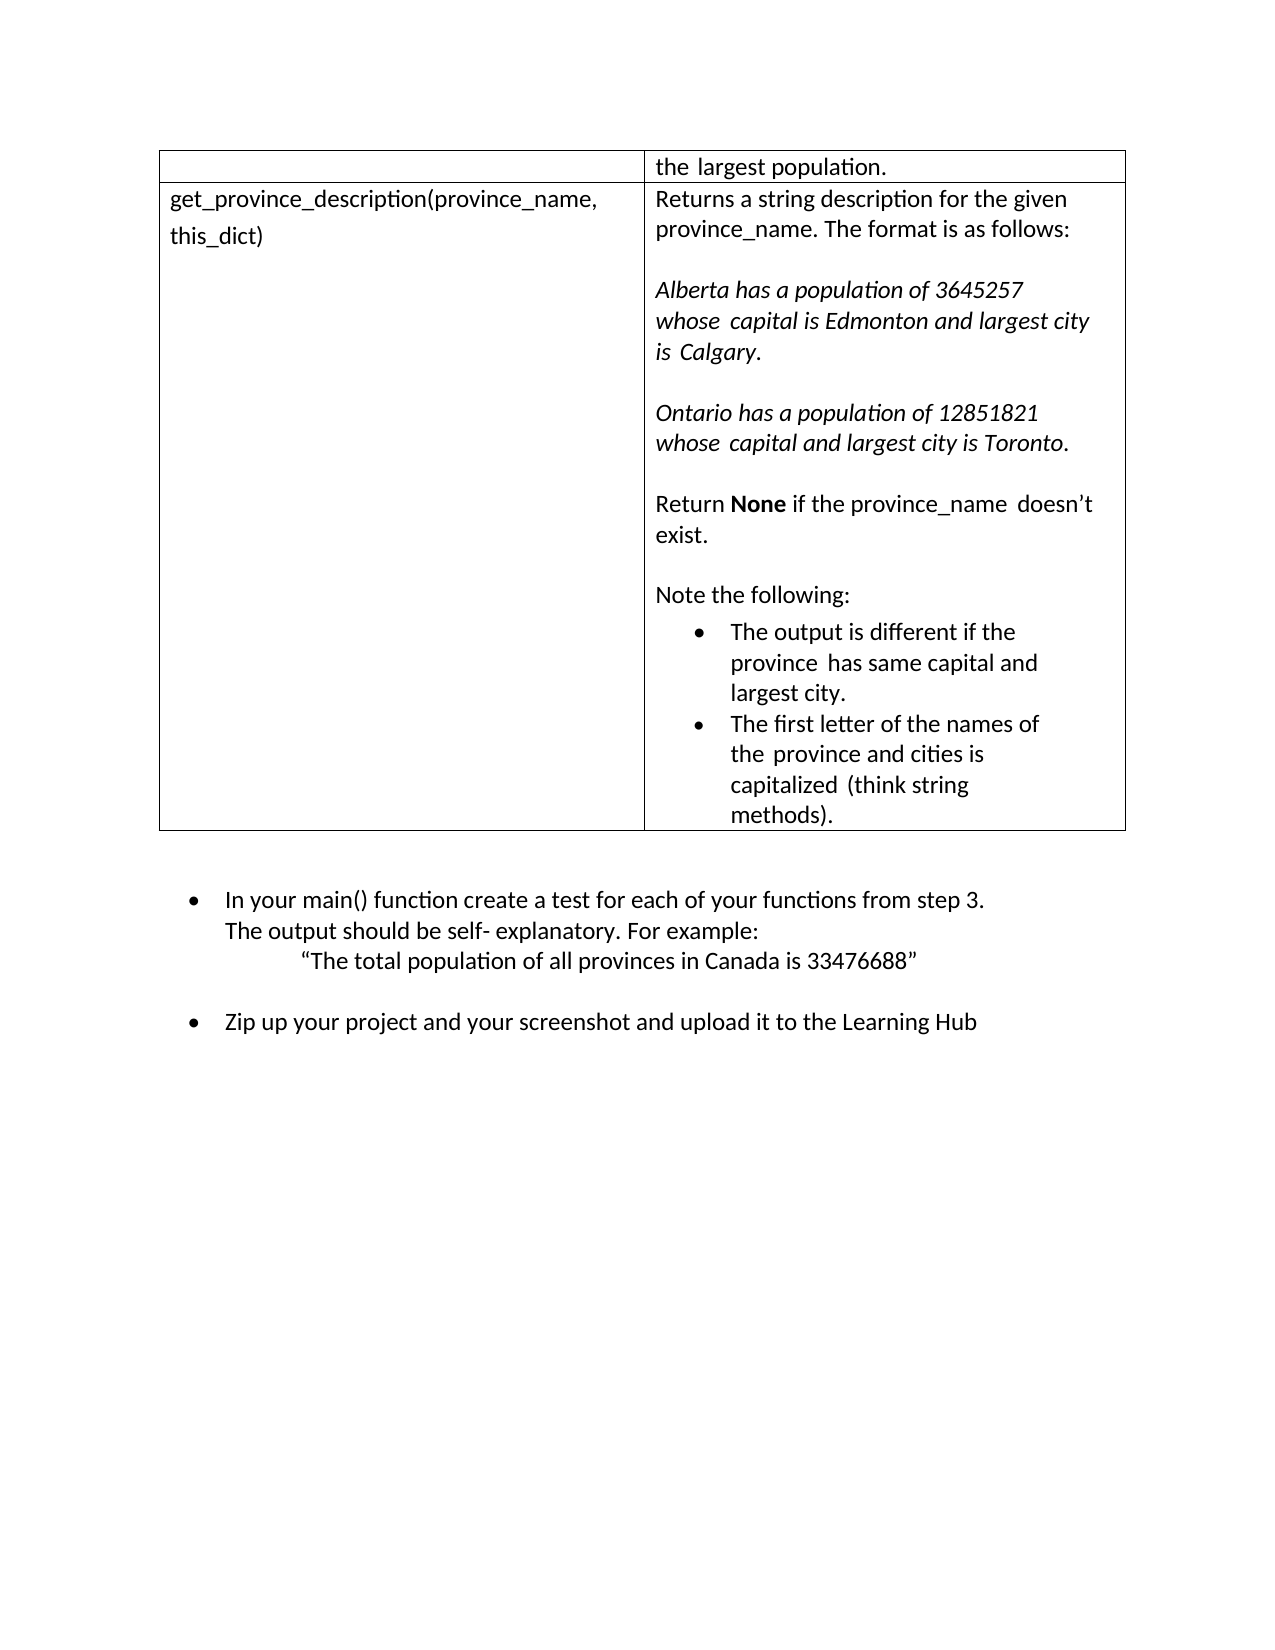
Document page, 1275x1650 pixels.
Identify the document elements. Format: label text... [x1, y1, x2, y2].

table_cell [160, 151, 644, 182]
table_cell Returns a string description for the given province_name. The format is as follows: Alberta has a population of 3645257 whose capital is Edmonton and largest city is Calgary. Ontario has a population of 12851821 whose capital and largest city is Toronto. Return None if the province_name doesn’t exist. Note the following: The output is different if the province has same capital and largest city. The first letter of the names of the province and cities is capitalized (think string methods). [645, 183, 1125, 830]
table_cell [645, 151, 1125, 182]
table_cell get_province_description(province_name, this_dict) [160, 183, 644, 830]
list Zip up your project and your screenshot and upload it to the Learning Hub [187, 1006, 1125, 1037]
list In your main() function create a test for each of your functions from step 3. The output should be self-explanatory. For example: [187, 884, 1006, 945]
text “The total population of all provinces in Canada is 33476688” [300, 945, 1125, 976]
